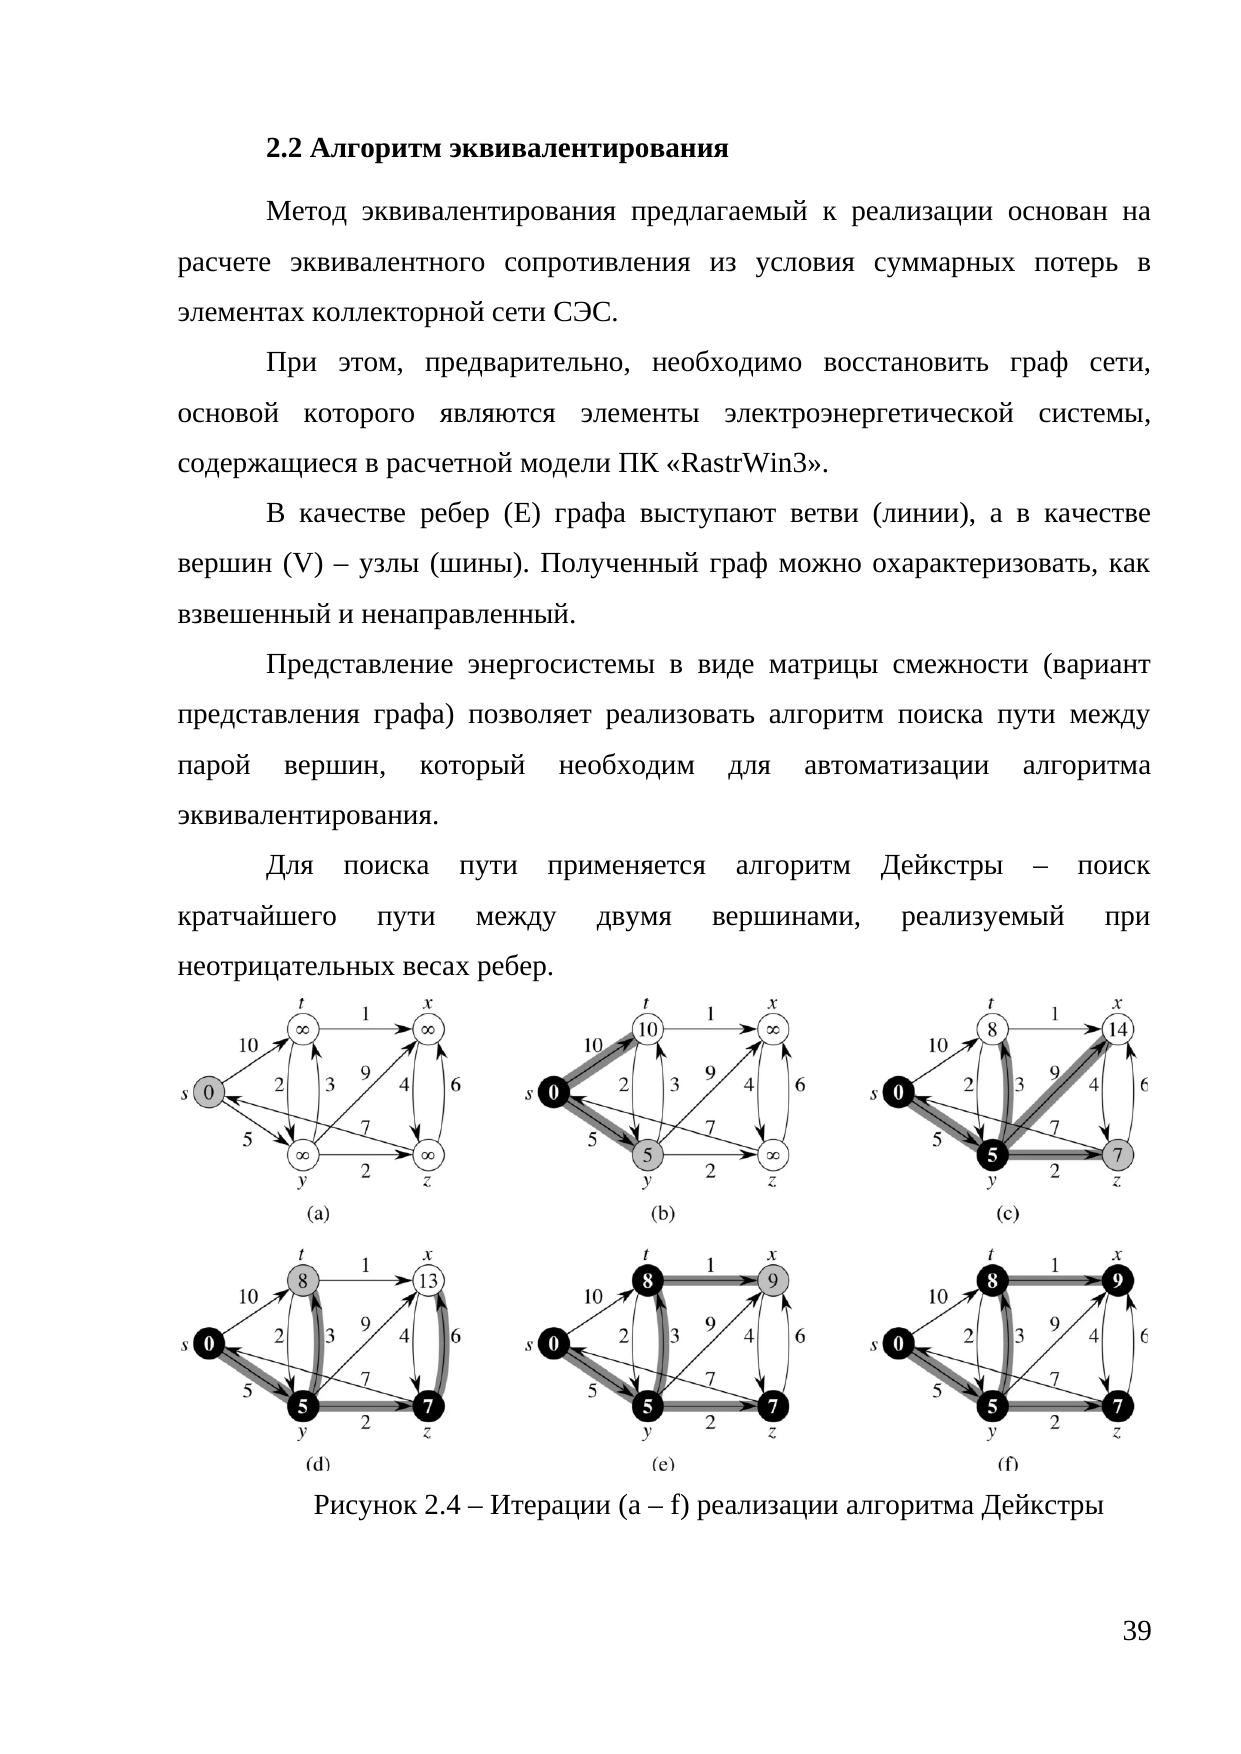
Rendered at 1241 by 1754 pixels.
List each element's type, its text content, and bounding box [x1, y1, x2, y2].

text При этом, предварительно, необходимо восстановить граф сети, основой которого являются элементы электроэнергетической системы, содержащиеся в расчетной модели ПК «RastrWin3». [177, 344, 1152, 478]
text Рисунок 2.4 – Итерации (а – f) реализации алгоритма Дейкстры [177, 1487, 1152, 1521]
text Для поиска пути применяется алгоритм Дейкстры – поиск кратчайшего пути между двумя вершинами, реализуемый при неотрицательных весах ребер. [177, 847, 1152, 982]
text Представление энергосистемы в виде матрицы смежности (вариант представления графа) позволяет реализовать алгоритм поиска пути между парой вершин, который необходим для автоматизации алгоритма эквивалентирования. [177, 646, 1152, 831]
picture [181, 998, 1148, 1471]
text В качестве ребер (E) графа выступают ветви (линии), а в качестве вершин (V) – узлы (шины). Полученный граф можно охарактеризовать, как взвешенный и ненаправленный. [177, 495, 1152, 629]
text Метод эквивалентирования предлагаемый к реализации основан на расчете эквивалентного сопротивления из условия суммарных потерь в элементах коллекторной сети СЭС. [177, 193, 1152, 328]
subtitle 2.2 Алгоритм эквивалентирования [177, 131, 1152, 164]
